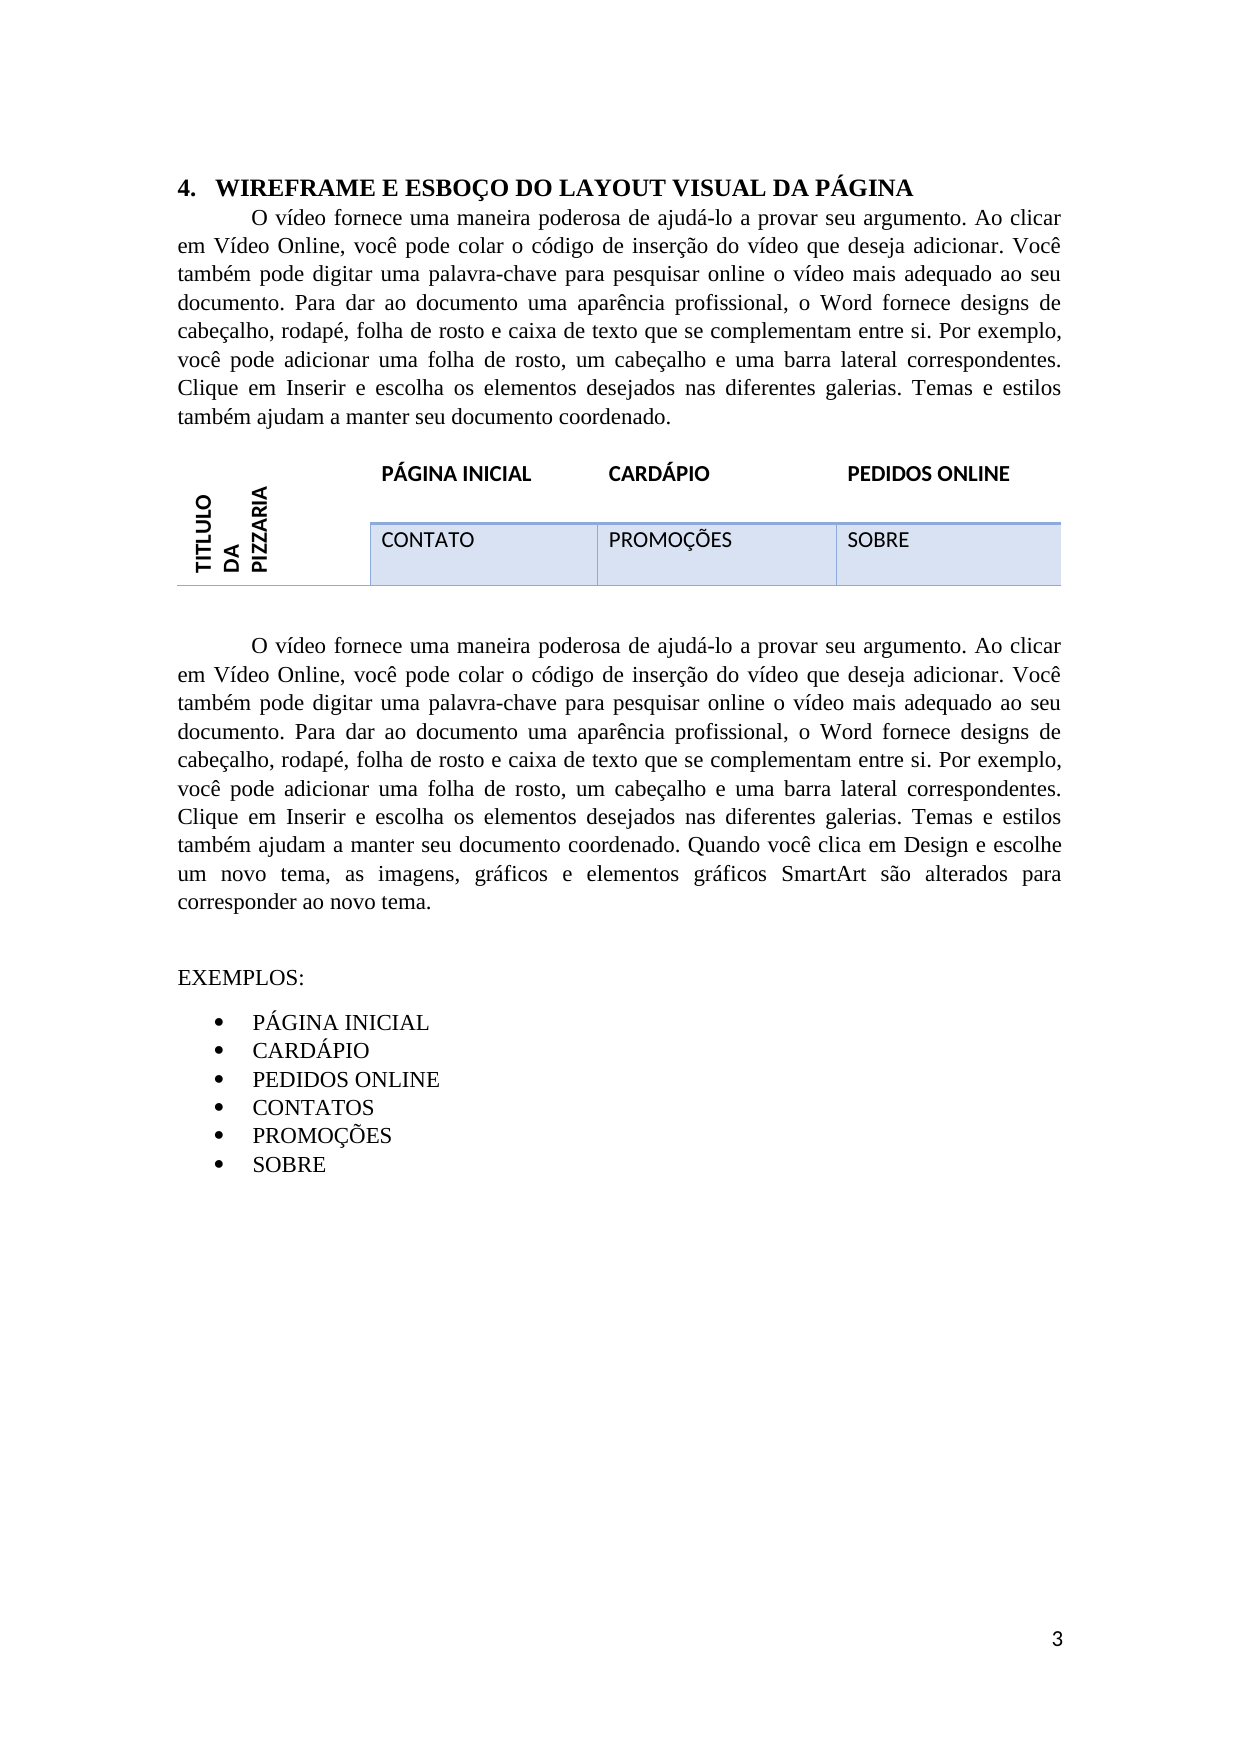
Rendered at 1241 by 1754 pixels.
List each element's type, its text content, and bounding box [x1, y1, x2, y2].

table_cell PROMOÇÕES [598, 525, 836, 585]
table_cell SOBRE [837, 525, 1061, 585]
list PROMOÇÕES [215, 1122, 1063, 1149]
list PÁGINA INICIAL [215, 1009, 1063, 1035]
list PEDIDOS ONLINE [215, 1066, 1063, 1092]
list CARDÁPIO [215, 1037, 1063, 1063]
table_header CARDÁPIO [598, 460, 836, 522]
text EXEMPLOS: [177, 964, 1063, 990]
subtitle WIREFRAME E ESBOÇO DO LAYOUT VISUAL DA PÁGINA [177, 173, 1063, 201]
text O vídeo fornece uma maneira poderosa de ajudá-lo a provar seu argumento. Ao clicar em Vídeo Online, você pode colar o código de inserção do vídeo que deseja adicionar. Você também pode digitar uma palavra-chave para pesquisar online o vídeo mais adequado ao seu documento. Para dar ao documento uma aparência profissional, o Word fornece designs de cabeçalho, rodapé, folha de rosto e caixa de texto que se complementam entre si. Por exemplo, você pode adicionar uma folha de rosto, um cabeçalho e uma barra lateral correspondentes. Clique em Inserir e escolha os elementos desejados nas diferentes galerias. Temas e estilos também ajudam a manter seu documento coordenado. [177, 204, 1063, 429]
table_cell CONTATO [371, 525, 597, 585]
table_header PÁGINA INICIAL [370, 460, 597, 522]
list CONTATOS [215, 1094, 1063, 1120]
table_header TITLULO DA PIZZARIA [177, 460, 370, 585]
table_header PEDIDOS ONLINE [836, 460, 1061, 522]
text O vídeo fornece uma maneira poderosa de ajudá-lo a provar seu argumento. Ao clicar em Vídeo Online, você pode colar o código de inserção do vídeo que deseja adicionar. Você também pode digitar uma palavra-chave para pesquisar online o vídeo mais adequado ao seu documento. Para dar ao documento uma aparência profissional, o Word fornece designs de cabeçalho, rodapé, folha de rosto e caixa de texto que se complementam entre si. Por exemplo, você pode adicionar uma folha de rosto, um cabeçalho e uma barra lateral correspondentes. Clique em Inserir e escolha os elementos desejados nas diferentes galerias. Temas e estilos também ajudam a manter seu documento coordenado. Quando você clica em Design e escolhe um novo tema, as imagens, gráficos e elementos gráficos SmartArt são alterados para corresponder ao novo tema. [177, 632, 1063, 915]
list SOBRE [215, 1151, 1063, 1177]
